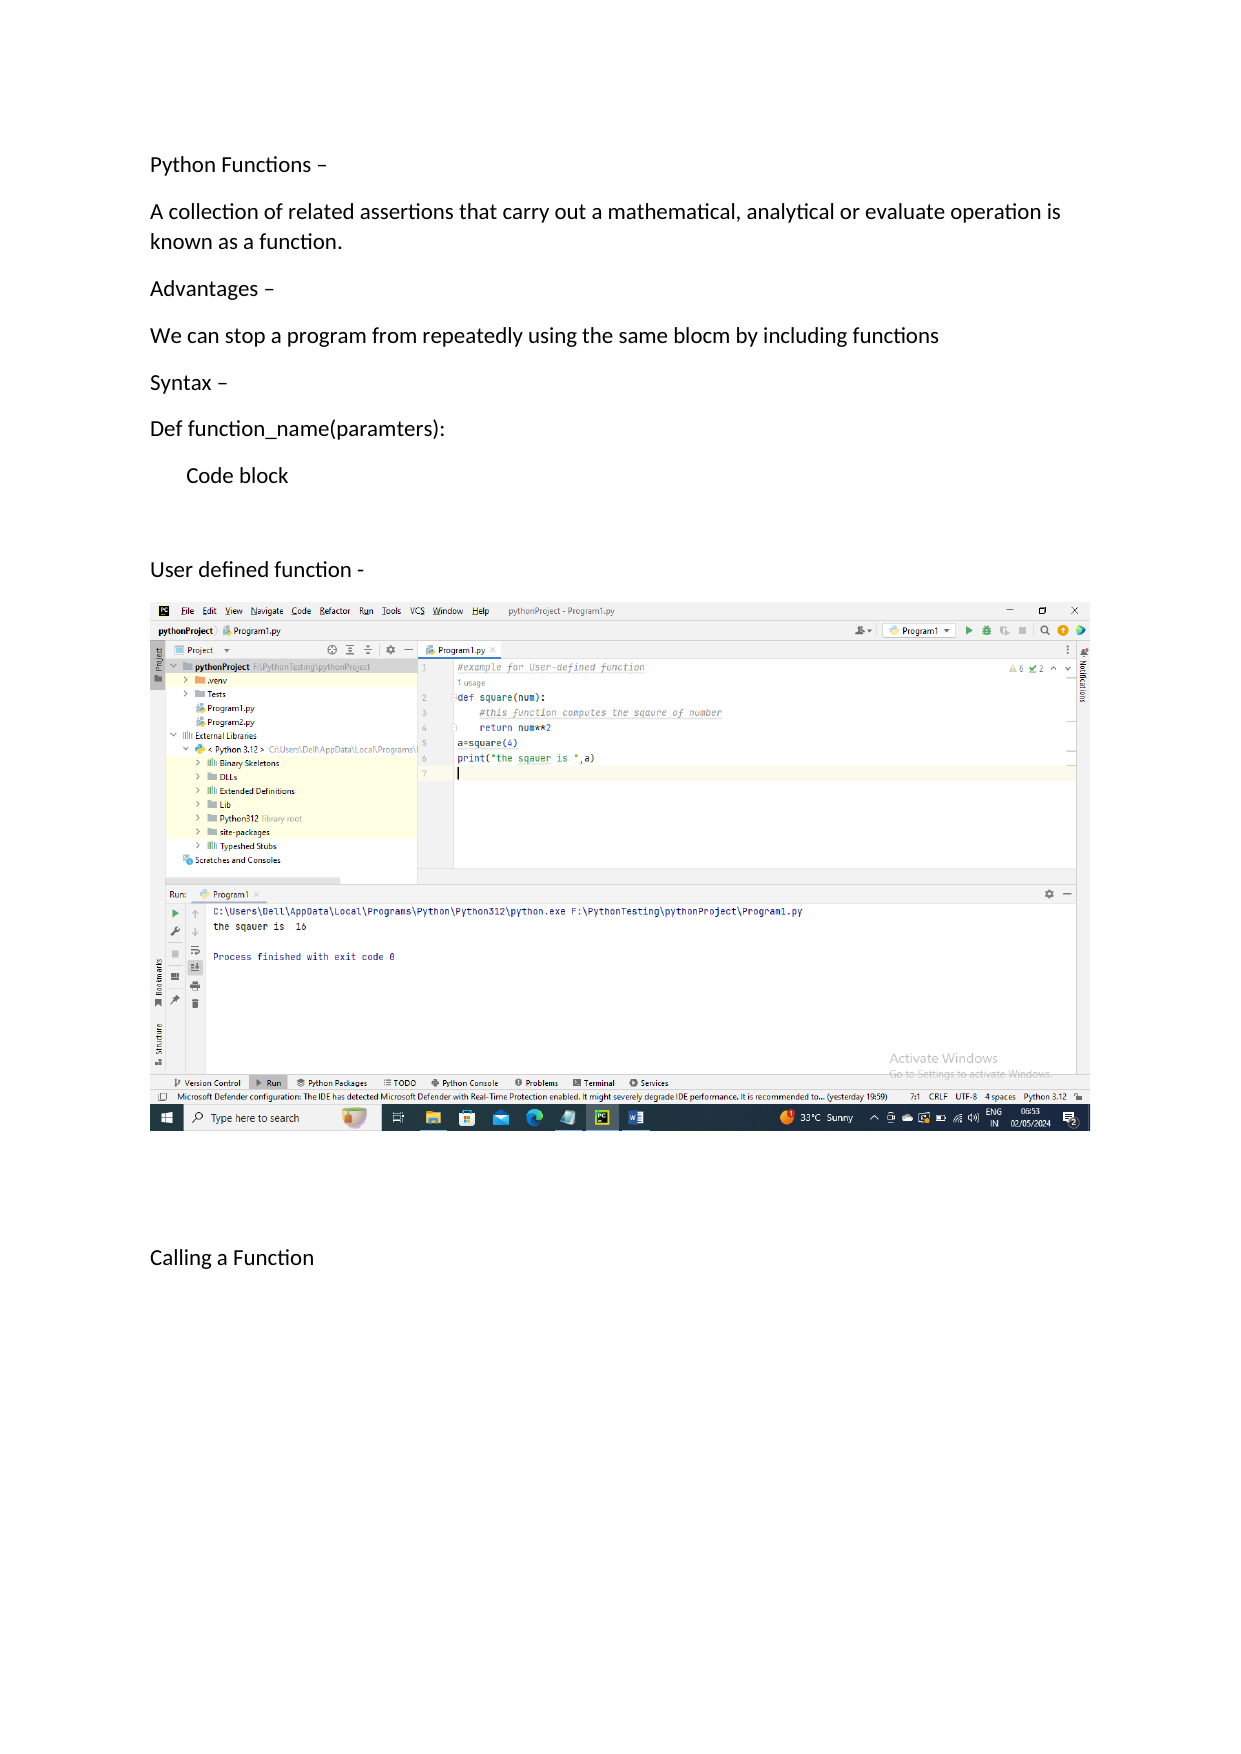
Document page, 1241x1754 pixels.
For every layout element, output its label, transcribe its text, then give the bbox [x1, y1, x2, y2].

text Syntax – [150, 368, 1090, 396]
text We can stop a program from repeatedly using the same blocm by including functions [150, 321, 1090, 349]
picture [150, 602, 1091, 1131]
text Calling a Function [150, 1243, 1090, 1271]
text Advantages – [150, 274, 1090, 302]
text Python Functions – [150, 150, 1090, 178]
text Def function_name(paramters): [150, 414, 1090, 443]
text A collection of related assertions that carry out a mathematical, analytical or evaluate operation is known as a function. [150, 197, 1090, 255]
text Code block [150, 461, 1090, 489]
text User defined function - [150, 555, 1090, 583]
